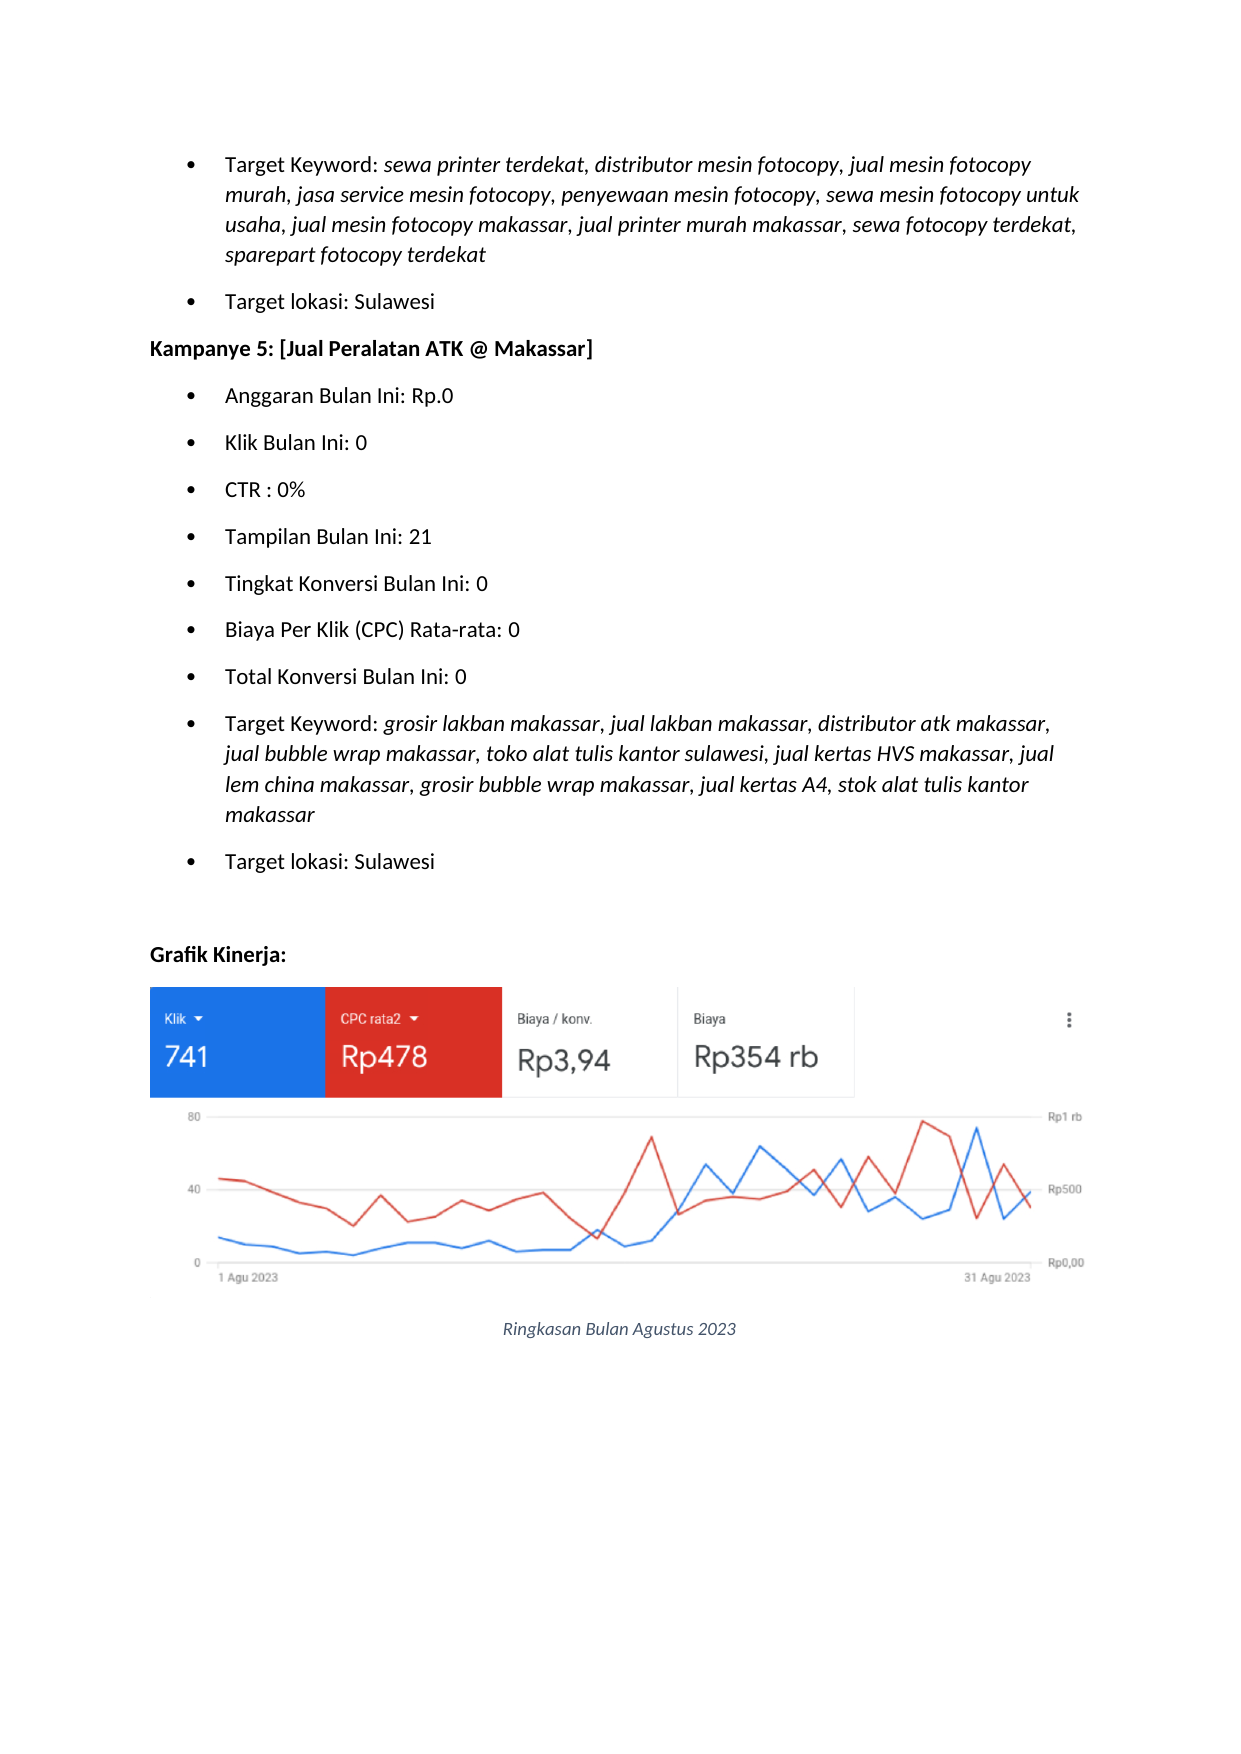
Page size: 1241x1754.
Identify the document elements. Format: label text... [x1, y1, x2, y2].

list Target Keyword: grosir lakban makassar, jual lakban makassar, distributor atk makassar, jual bubble wrap makassar, toko alat tulis kantor sulawesi, jual kertas HVS makassar, jual lem china makassar, grosir bubble wrap makassar, jual kertas A4, stok alat tulis kantor makassar [187, 709, 1090, 828]
text Kampanye 5: [Jual Peralatan ATK @ Makassar] [150, 334, 1090, 362]
list Target Keyword: sewa printer terdekat, distributor mesin fotocopy, jual mesin fotocopy murah, jasa service mesin fotocopy, penyewaan mesin fotocopy, sewa mesin fotocopy untuk usaha, jual mesin fotocopy makassar, jual printer murah makassar, sewa fotocopy terdekat, sparepart fotocopy terdekat [187, 150, 1090, 269]
list Biaya Per Klik (CPC) Rata-rata: 0 [187, 616, 1090, 644]
list Total Konversi Bulan Ini: 0 [187, 662, 1090, 691]
list Tampilan Bulan Ini: 21 [187, 522, 1090, 550]
list Tingkat Konversi Bulan Ini: 0 [187, 569, 1090, 597]
text Grafik Kinerja: [150, 941, 1090, 969]
list CTR : 0% [187, 475, 1090, 503]
picture [150, 987, 1091, 1298]
list Target lokasi: Sulawesi [187, 287, 1090, 316]
list Anggaran Bulan Ini: Rp.0 [187, 381, 1090, 409]
list Target lokasi: Sulawesi [187, 847, 1090, 875]
text Ringkasan Bulan Agustus 2023 [150, 1317, 1090, 1339]
list Klik Bulan Ini: 0 [187, 428, 1090, 456]
